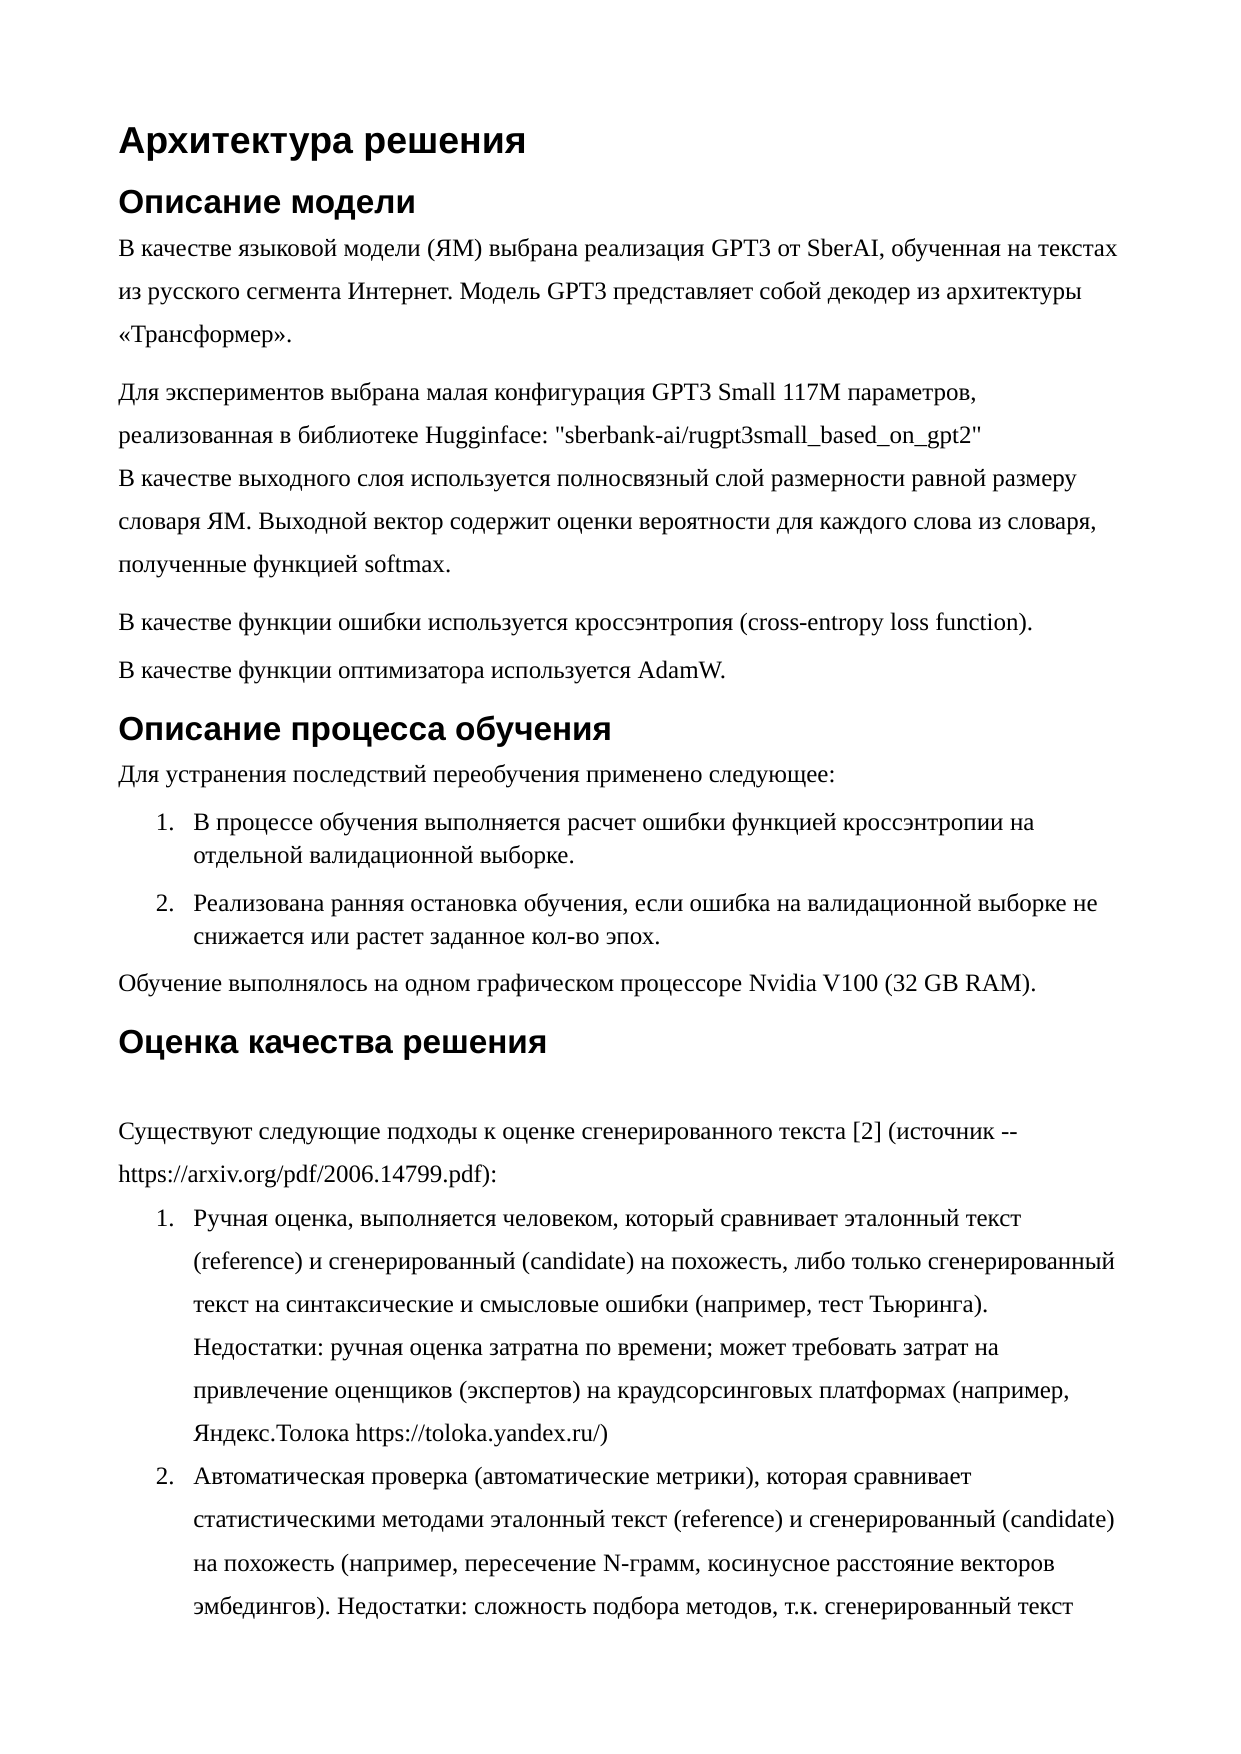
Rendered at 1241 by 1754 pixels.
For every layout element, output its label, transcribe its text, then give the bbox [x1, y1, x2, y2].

text Для экспериментов выбрана малая конфигурация GPT3 Small 117M параметров, реализованная в библиотеке Hugginface: "sberbank-ai/rugpt3small_based_on_gpt2" [118, 377, 1122, 449]
list В процессе обучения выполняется расчет ошибки функцией кроссэнтропии на отдельной валидационной выборке. [156, 807, 1122, 869]
list Ручная оценка, выполняется человеком, который сравнивает эталонный текст (reference) и сгенерированный (candidate) на похожесть, либо только сгенерированный текст на синтаксические и смысловые ошибки (например, тест Тьюринга). Недостатки: ручная оценка затратна по времени; может требовать затрат на привлечение оценщиков (экспертов) на краудсорсинговых платформах (например, Яндекс.Толока https://toloka.yandex.ru/) [156, 1203, 1122, 1447]
text В качестве выходного слоя используется полносвязный слой размерности равной размеру словаря ЯМ. Выходной вектор содержит оценки вероятности для каждого слова из словаря, полученные функцией softmax. [118, 463, 1122, 578]
list Реализована ранняя остановка обучения, если ошибка на валидационной выборке не снижается или растет заданное кол-во эпох. [156, 888, 1122, 949]
text Для устранения последствий переобучения применено следующее: [118, 759, 1122, 788]
text В качестве функции ошибки используется кросcэнтропия (cross-entropy loss function). [118, 607, 1122, 636]
text Обучение выполнялось на одном графическом процессоре Nvidia V100 (32 GB RAM). [118, 968, 1122, 997]
text Существуют следующие подходы к оценке сгенерированного текста [2] (источник -- https://arxiv.org/pdf/2006.14799.pdf): [118, 1116, 1122, 1188]
subtitle Описание процесса обучения [118, 709, 1122, 747]
text В качестве функции оптимизатора используется AdamW. [118, 655, 1122, 683]
text В качестве языковой модели (ЯМ) выбрана реализация GPT3 от SberAI, обученная на текстах из русского сегмента Интернет. Модель GPT3 представляет собой декодер из архитектуры «Трансформер». [118, 233, 1122, 348]
subtitle Оценка качества решения [118, 1022, 1122, 1061]
subtitle Архитектура решения [118, 118, 1122, 161]
subtitle Описание модели [118, 182, 1122, 221]
